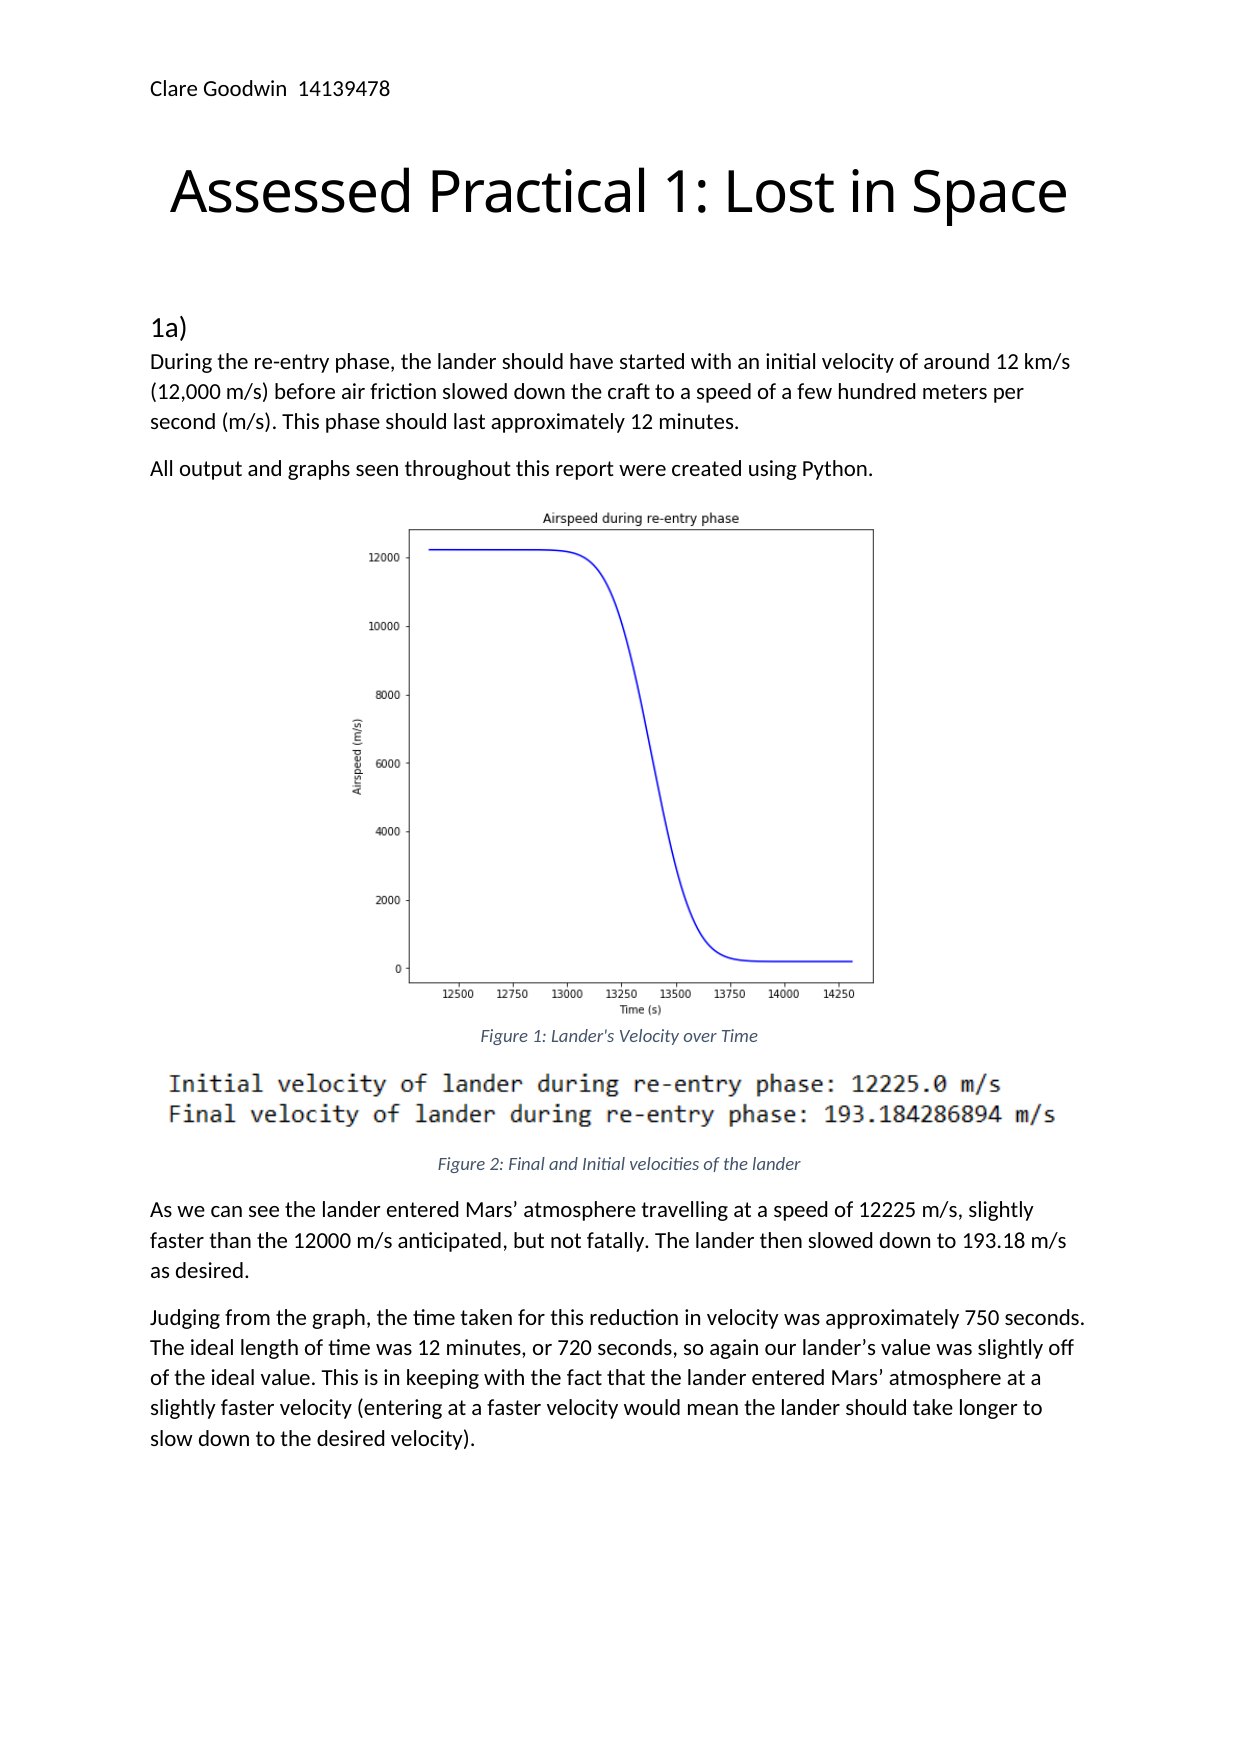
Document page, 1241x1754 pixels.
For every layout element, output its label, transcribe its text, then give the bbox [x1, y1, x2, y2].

picture [343, 501, 897, 1025]
picture [164, 1068, 1076, 1133]
text All output and graphs seen throughout this report were created using Python. [150, 454, 1090, 482]
text 1a) During the re-entry phase, the lander should have started with an initial velocity of around 12 km/s (12,000 m/s) before air friction slowed down the craft to a speed of a few hundred meters per second (m/s). This phase should last approximately 12 minutes. [150, 309, 1090, 435]
text As we can see the lander entered Mars’ atmosphere travelling at a speed of 12225 m/s, slightly faster than the 12000 m/s anticipated, but not fatally. The lander then slowed down to 193.18 m/s as desired. [150, 1196, 1090, 1284]
title Assessed Practical 1: Lost in Space [150, 150, 1090, 229]
text Judging from the graph, the time taken for this reduction in velocity was approximately 750 seconds. The ideal length of time was 12 minutes, or 720 seconds, so again our lander’s value was slightly off of the ideal value. This is in keeping with the fact that the lander entered Mars’ atmosphere at a slightly faster velocity (entering at a faster velocity would mean the lander should take longer to slow down to the desired velocity). [150, 1303, 1090, 1452]
